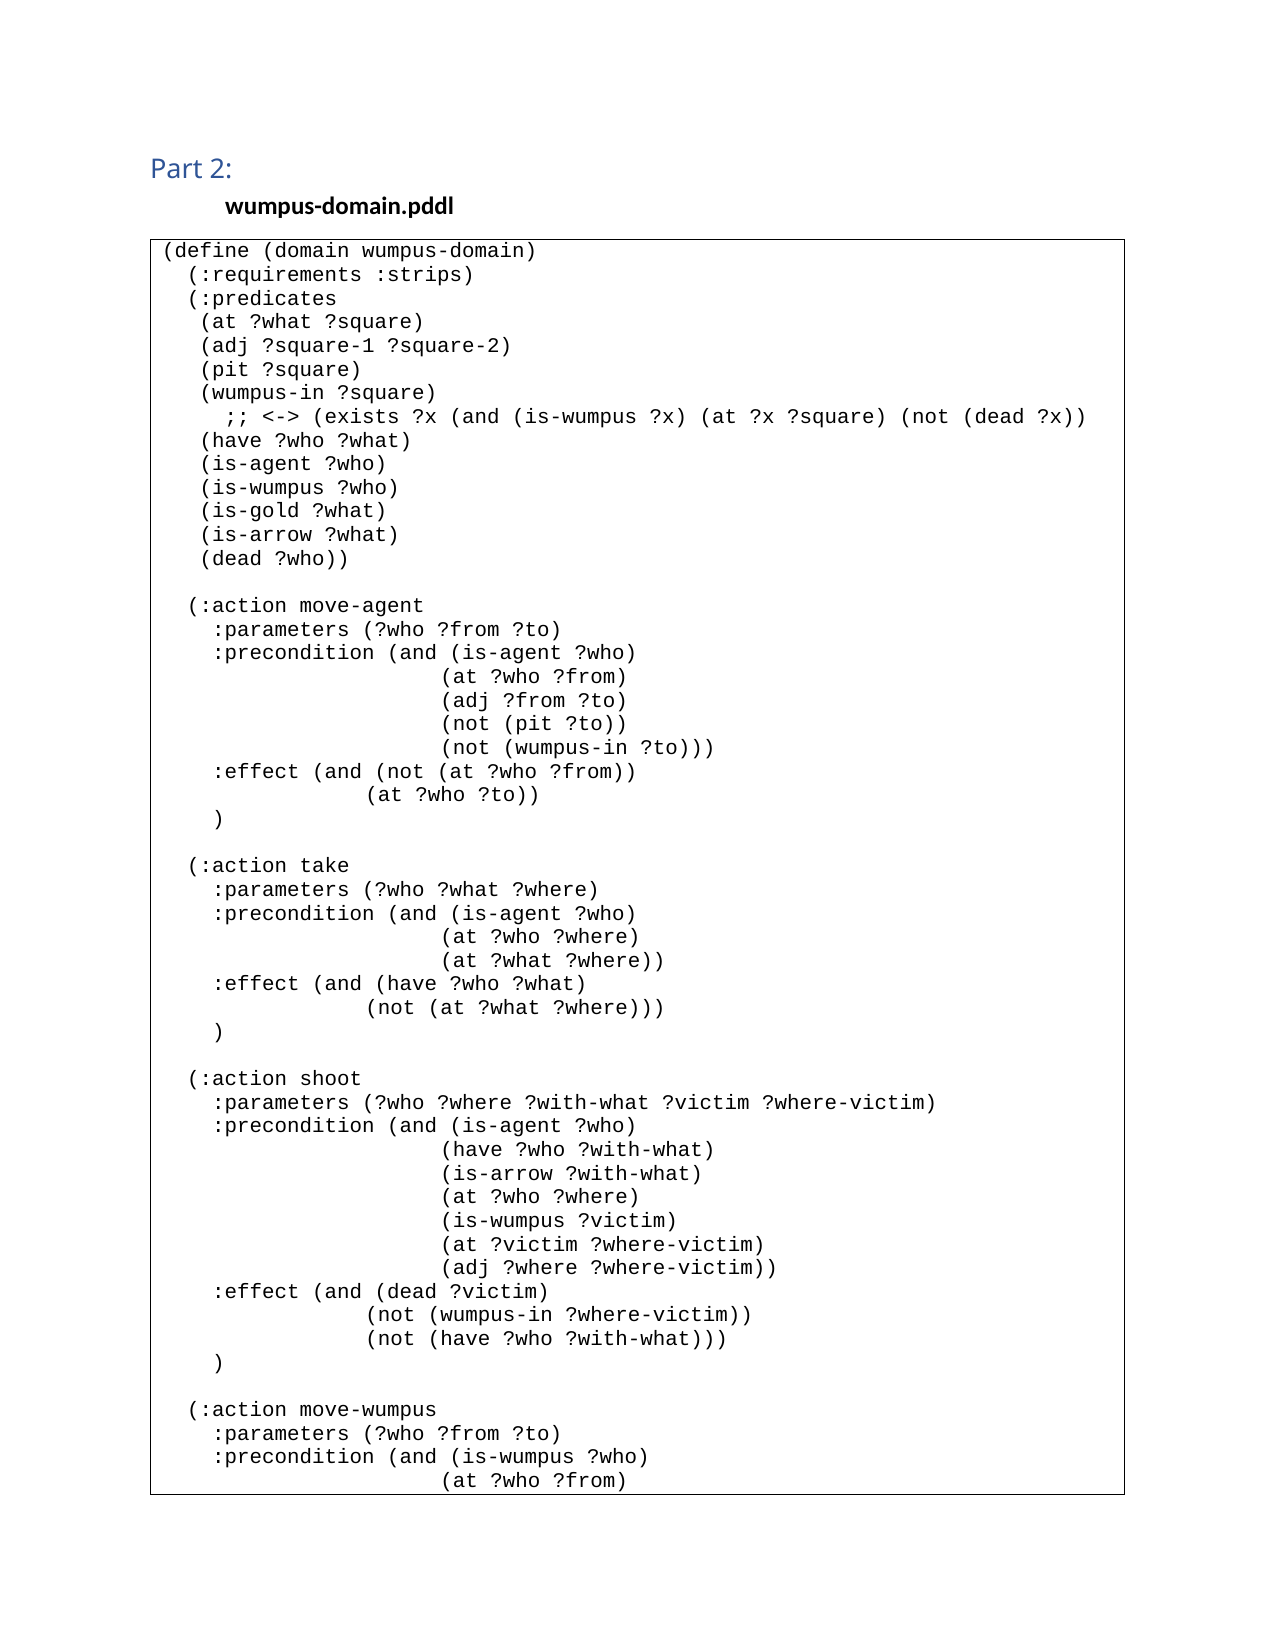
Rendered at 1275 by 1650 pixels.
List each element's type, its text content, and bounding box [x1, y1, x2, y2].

text wumpus-domain.pddl [150, 190, 1125, 220]
subtitle Part 2: [150, 150, 1125, 187]
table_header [151, 240, 1124, 1494]
